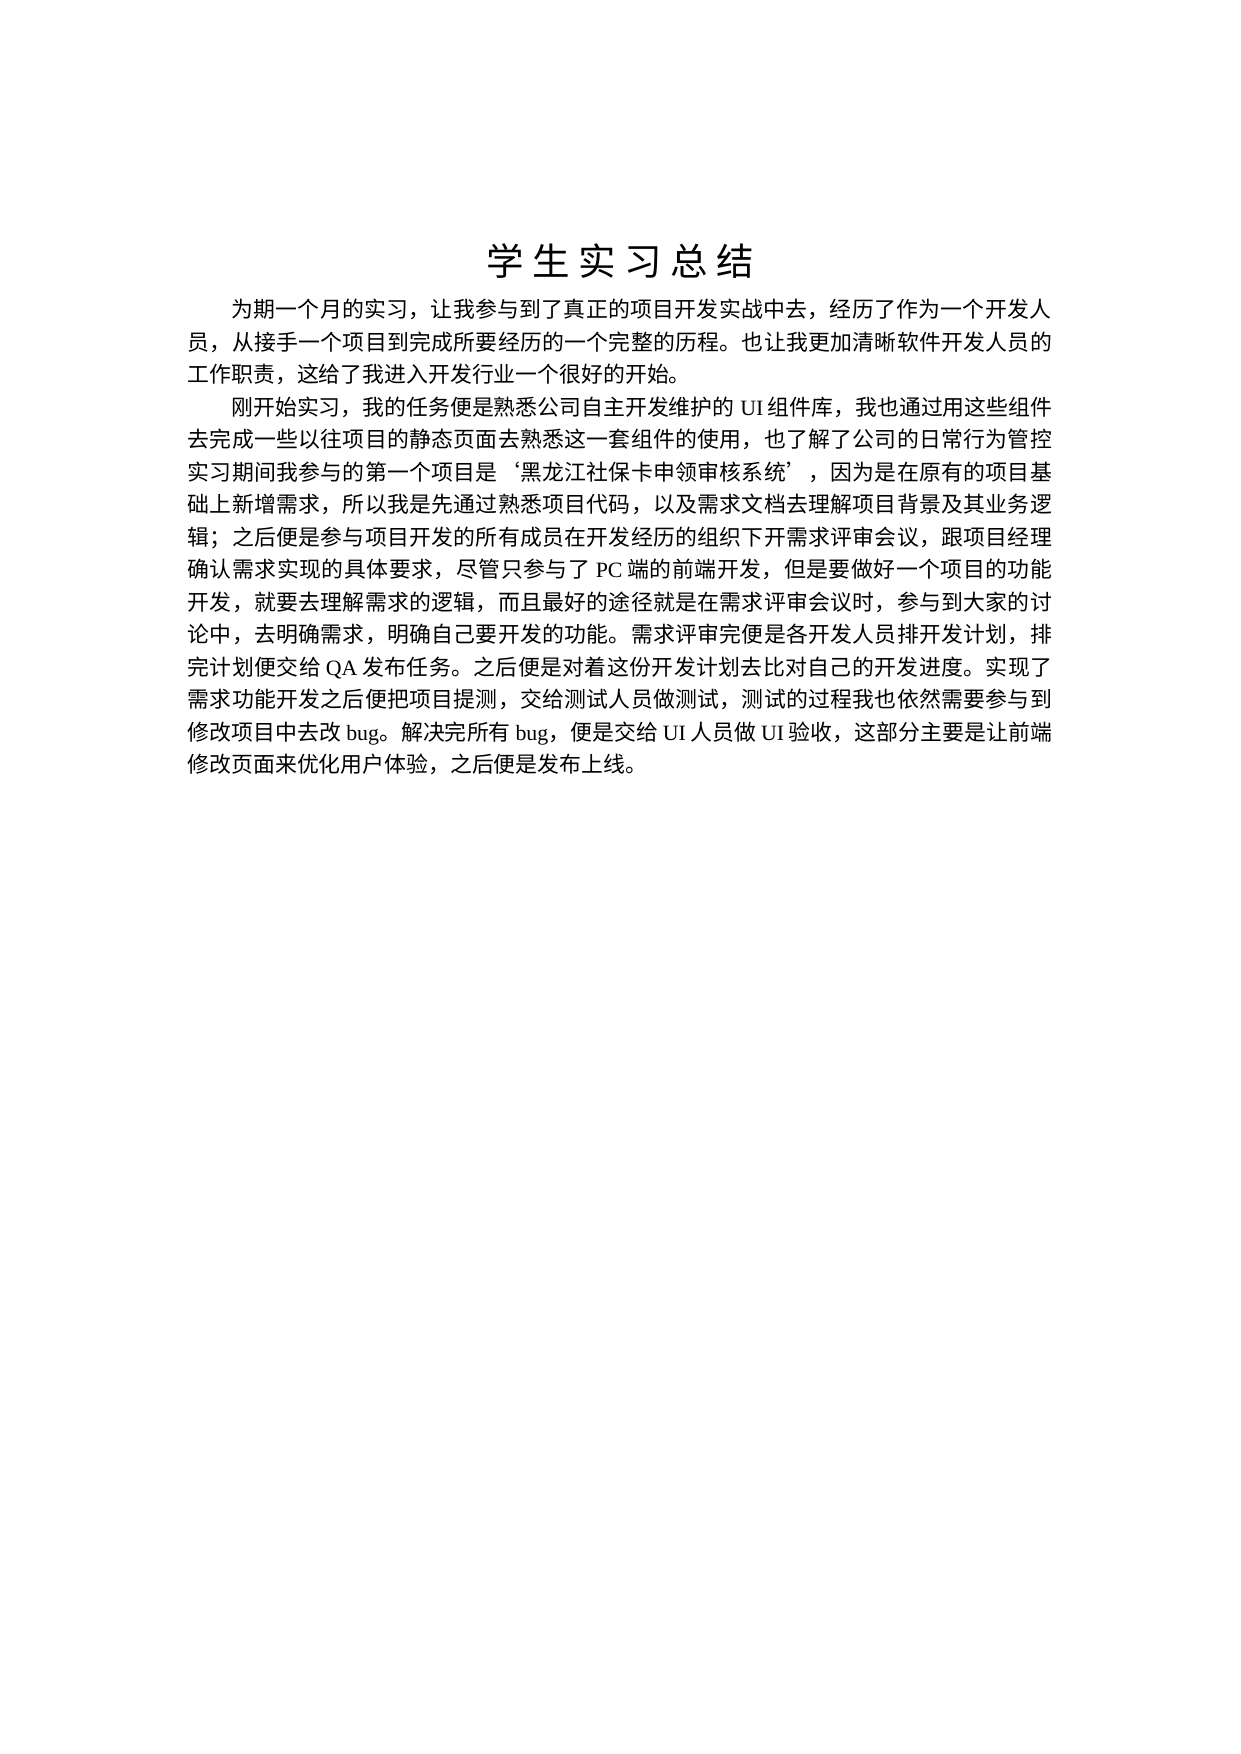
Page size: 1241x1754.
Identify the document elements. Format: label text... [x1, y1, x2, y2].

text 学 生 实 习 总 结 [187, 227, 1053, 292]
text 刚开始实习，我的任务便是熟悉公司自主开发维护的UI组件库，我也通过用这些组件去完成一些以往项目的静态页面去熟悉这一套组件的使用，也了解了公司的日常行为管控。实习期间我参与的第一个项目是‘黑龙江社保卡申领审核系统’，因为是在原有的项目基础上新增需求，所以我是先通过熟悉项目代码，以及需求文档去理解项目背景及其业务逻辑；之后便是参与项目开发的所有成员在开发经历的组织下开需求评审会议，跟项目经理确认需求实现的具体要求，尽管只参与了PC端的前端开发，但是要做好一个项目的功能开发，就要去理解需求的逻辑，而且最好的途径就是在需求评审会议时，参与到大家的讨论中，去明确需求，明确自己要开发的功能。需求评审完便是各开发人员排开发计划，排完计划便交给QA发布任务。之后便是对着这份开发计划去比对自己的开发进度。实现了需求功能开发之后便把项目提测，交给测试人员做测试，测试的过程我也依然需要参与到修改项目中去改bug。解决完所有bug，便是交给UI人员做UI验收，这部分主要是让前端修改页面来优化用户体验，之后便是发布上线。 [187, 389, 1053, 779]
text 为期一个月的实习，让我参与到了真正的项目开发实战中去，经历了作为一个开发人员，从接手一个项目到完成所要经历的一个完整的历程。也让我更加清晰软件开发人员的工作职责，这给了我进入开发行业一个很好的开始。 [187, 292, 1053, 389]
